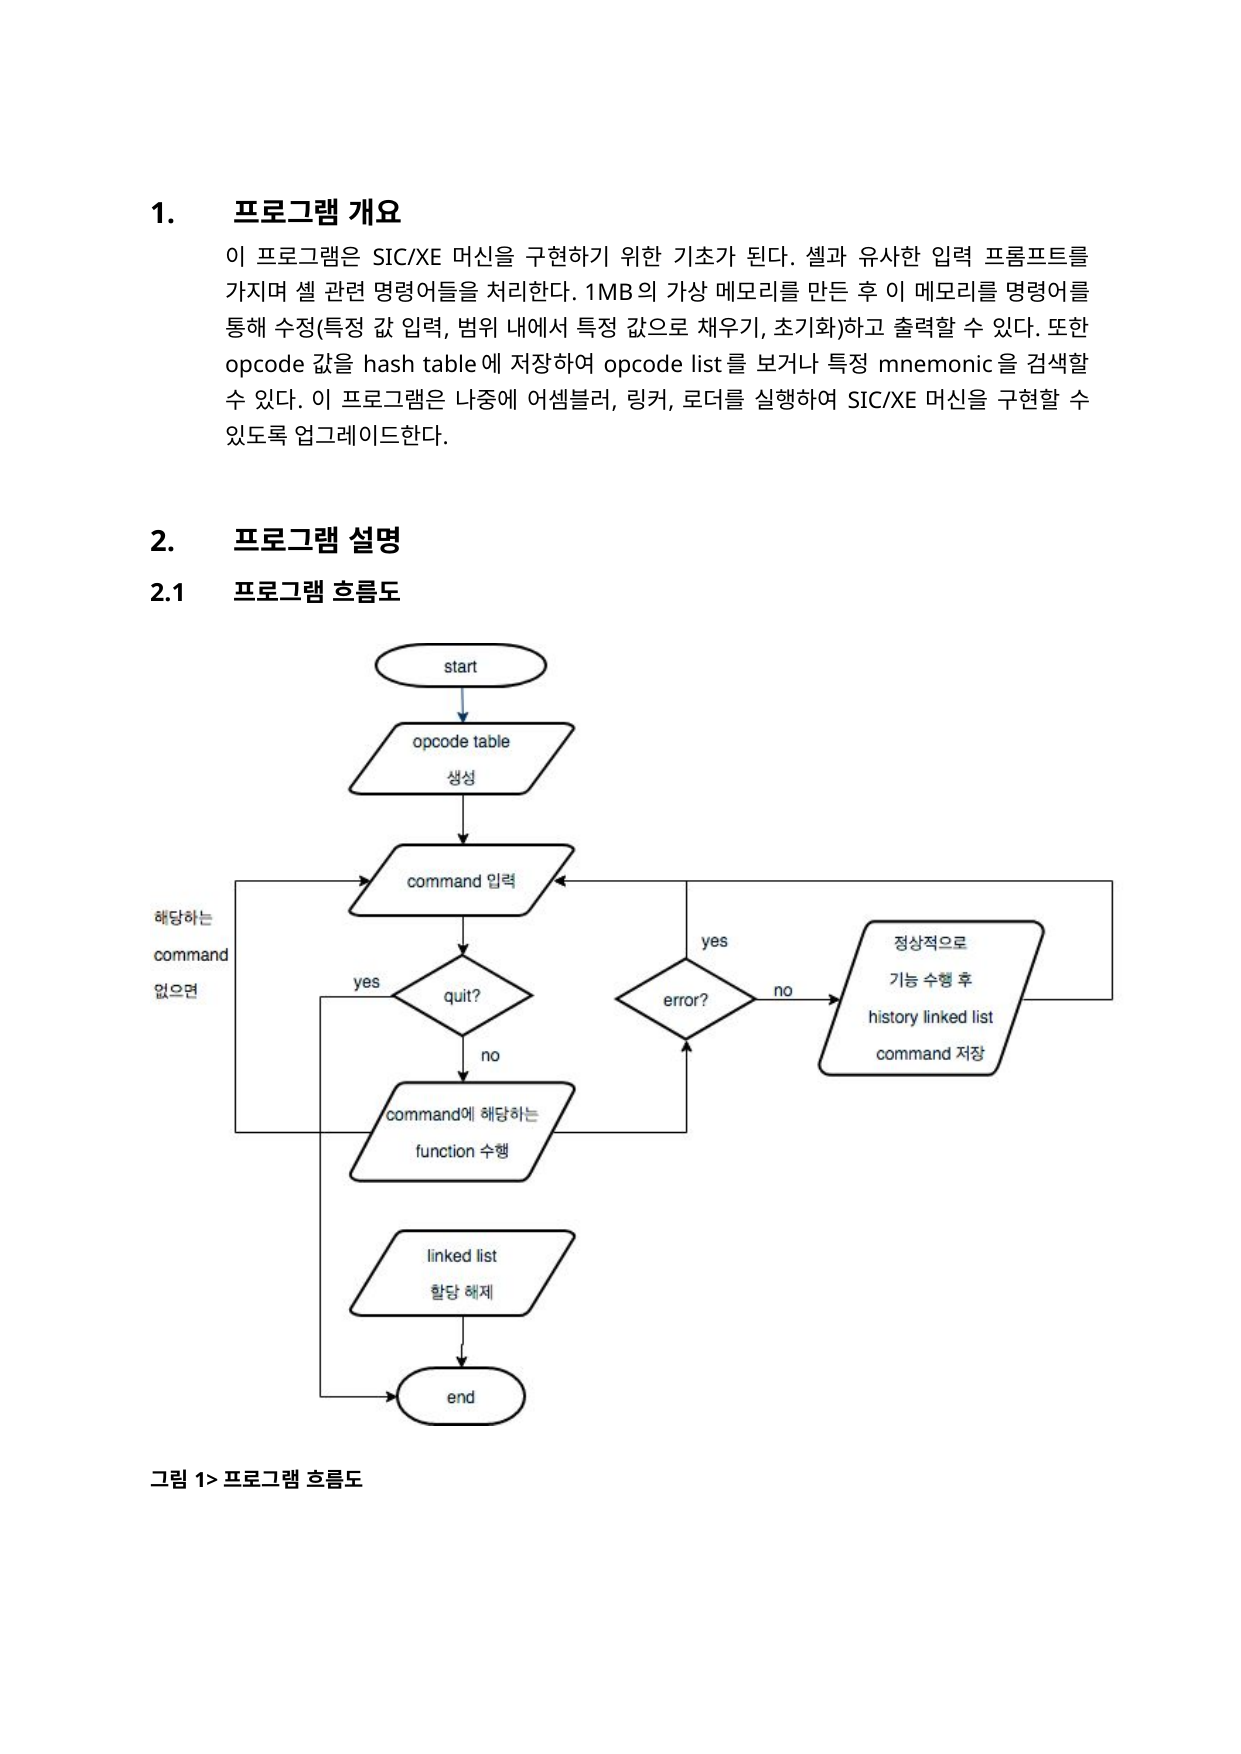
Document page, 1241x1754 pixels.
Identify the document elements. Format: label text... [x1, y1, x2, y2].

picture [150, 643, 1125, 1426]
text 그림 1> 프로그램 흐름도 [150, 1432, 1090, 1493]
subtitle 프로그램 흐름도 [150, 573, 1090, 643]
subtitle 프로그램 개요 [150, 190, 1090, 232]
subtitle 프로그램 설명 [150, 518, 1090, 560]
text 이 프로그램은 SIC/XE 머신을 구현하기 위한 기초가 된다. 셸과 유사한 입력 프롬프트를 가지며 셸 관련 명령어들을 처리한다. 1MB의 가상 메모리를 만든 후 이 메모리를 명령어를 통해 수정(특정 값 입력, 범위 내에서 특정 값으로 채우기, 초기화)하고 출력할 수 있다. 또한 opcode 값을 hash table에 저장하여 opcode list를 보거나 특정 mnemonic을 검색할 수 있다. 이 프로그램은 나중에 어셈블러, 링커, 로더를 실행하여 SIC/XE 머신을 구현할 수 있도록 업그레이드한다. [225, 238, 1090, 451]
